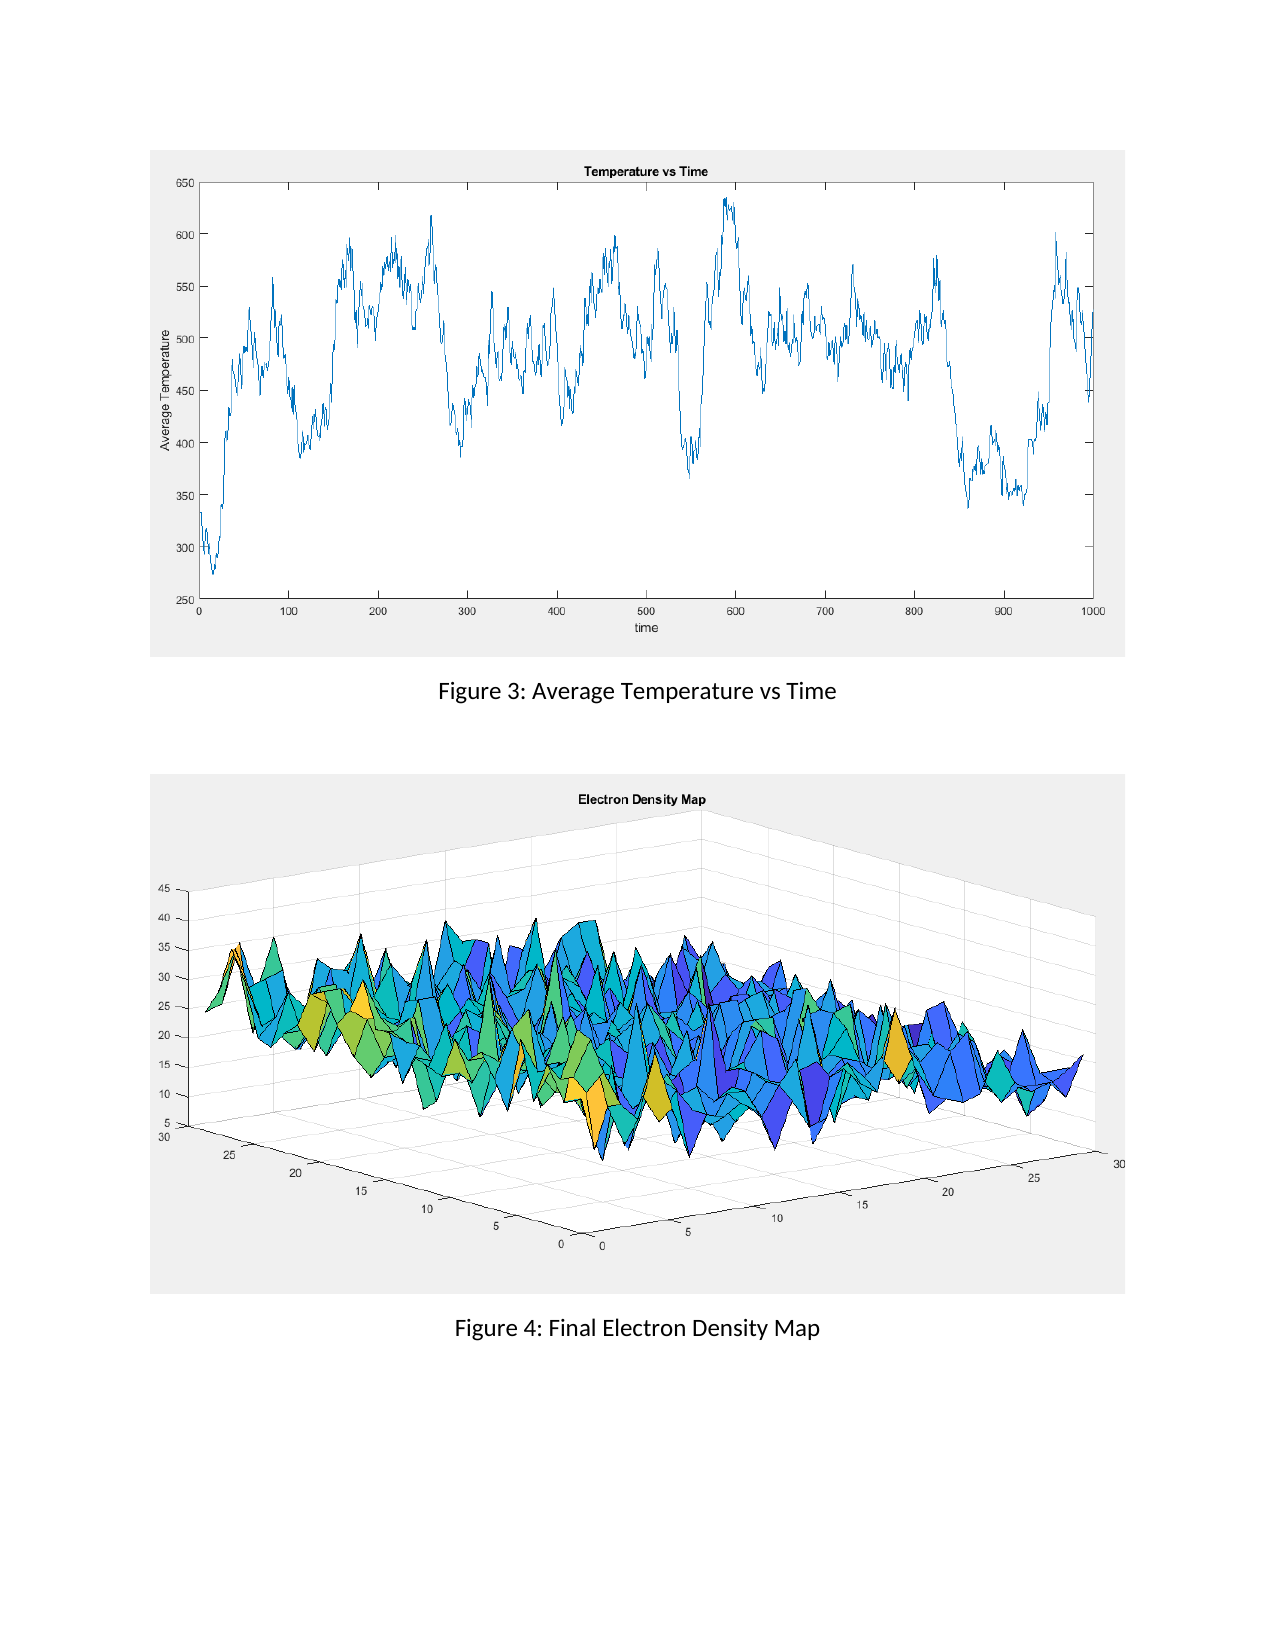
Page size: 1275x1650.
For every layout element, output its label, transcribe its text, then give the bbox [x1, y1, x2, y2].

text Figure 3: Average Temperature vs Time [150, 675, 1125, 706]
picture [150, 150, 1125, 657]
picture [150, 774, 1125, 1294]
text Figure 4: Final Electron Density Map [150, 1312, 1125, 1343]
